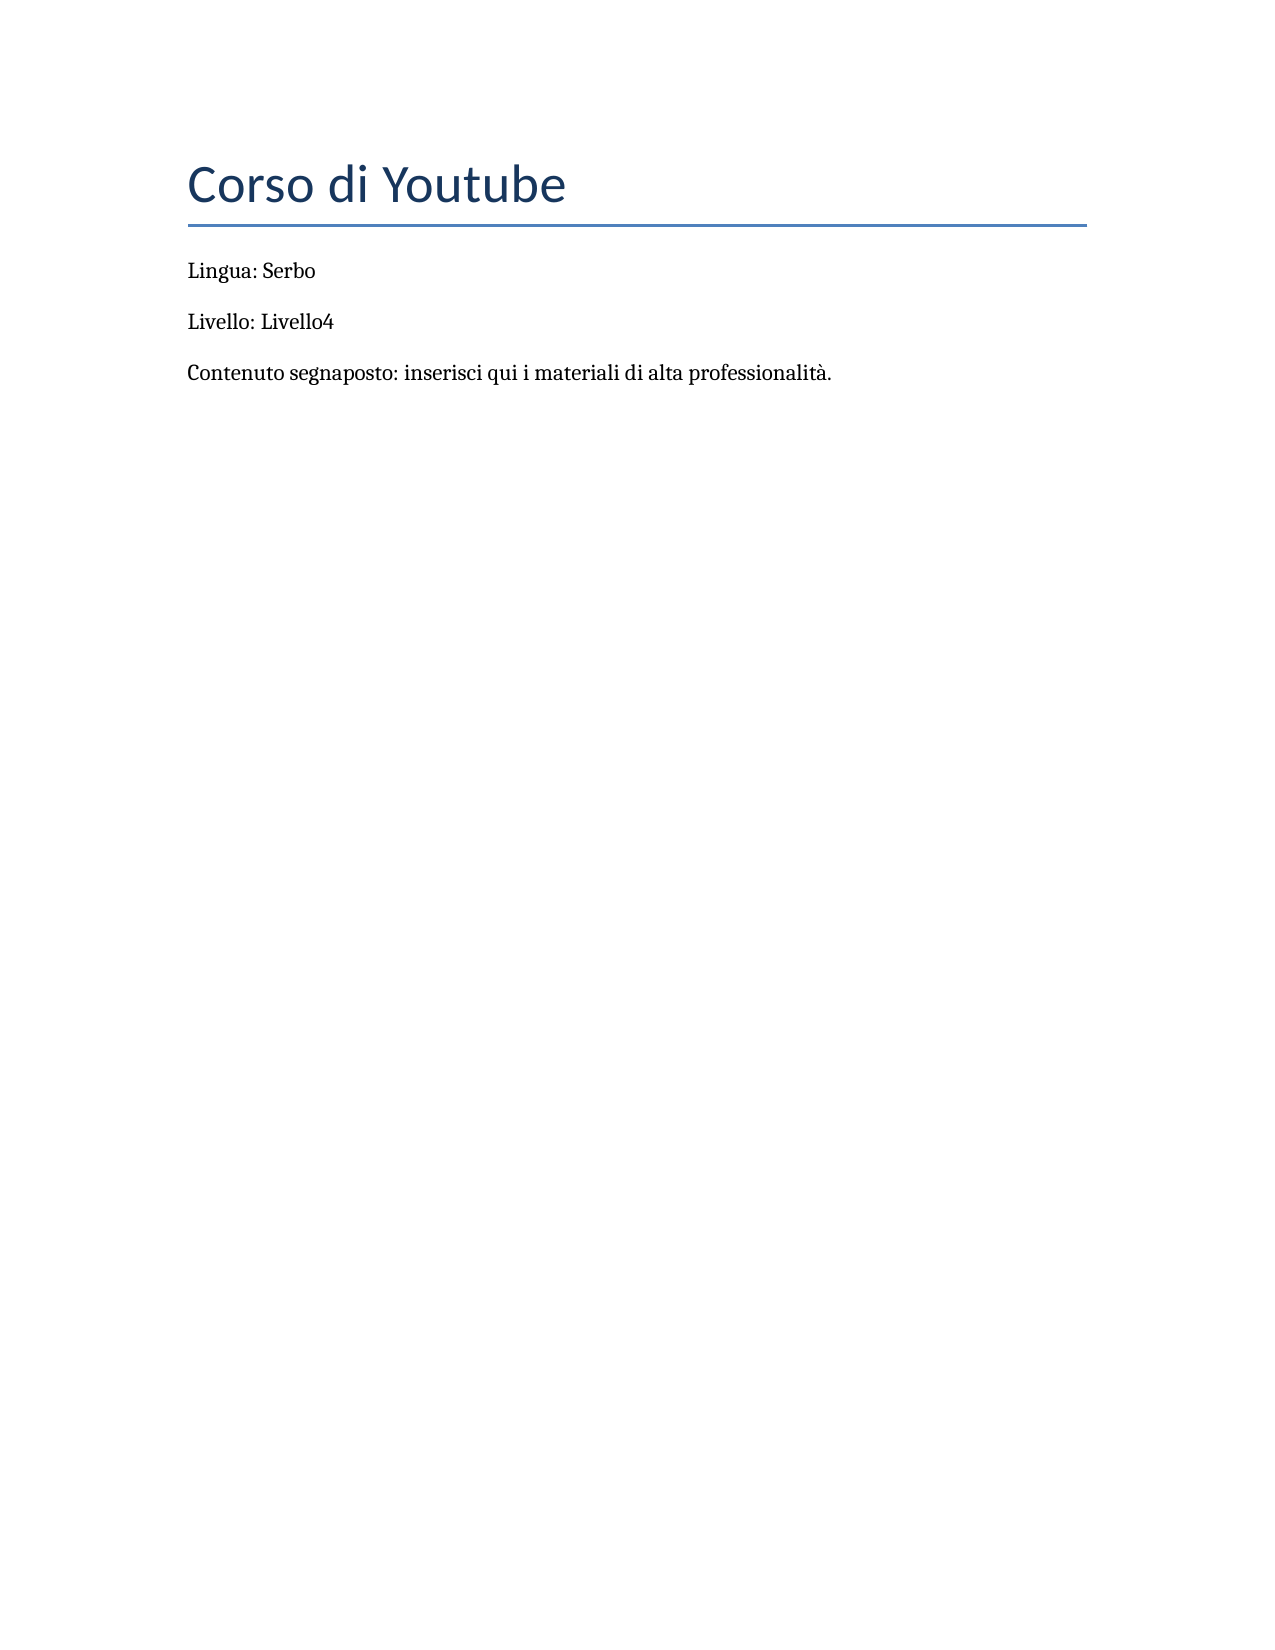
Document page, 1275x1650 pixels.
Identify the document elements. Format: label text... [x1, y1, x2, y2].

title Corso di Youtube [187, 150, 1087, 227]
text Livello: Livello4 [187, 309, 1087, 335]
text Lingua: Serbo [187, 258, 1087, 284]
text Contenuto segnaposto: inserisci qui i materiali di alta professionalità. [187, 360, 1087, 386]
